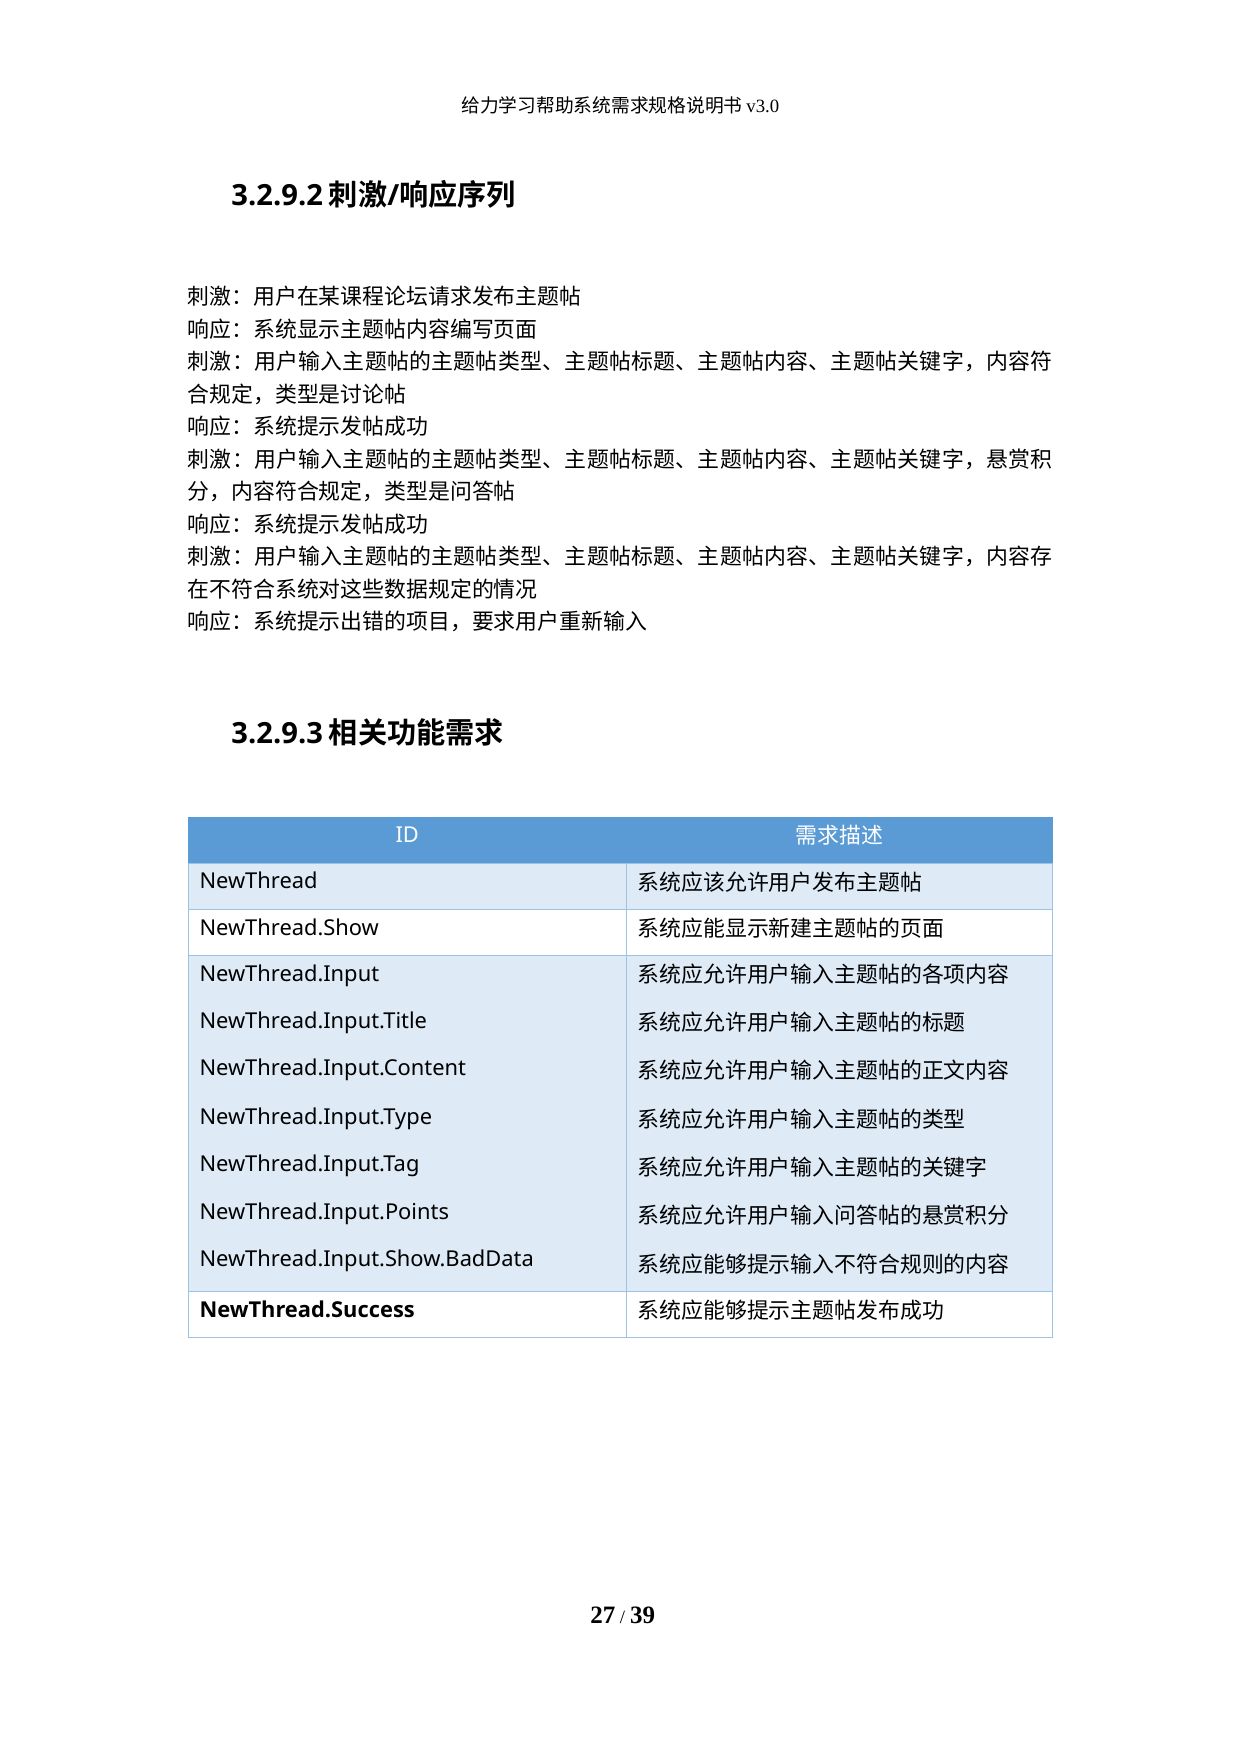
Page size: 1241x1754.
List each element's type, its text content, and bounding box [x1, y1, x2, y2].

text 刺激：用户在某课程论坛请求发布主题帖 [187, 279, 1053, 311]
table_cell 系统应允许用户输入主题帖的各项内容 系统应允许用户输入主题帖的标题 系统应允许用户输入主题帖的正文内容 系统应允许用户输入主题帖的类型 系统应允许用户输入主题帖的关键字 系统应允许用户输入问答帖的悬赏积分 系统应能够提示输入不符合规则的内容 [627, 956, 1052, 1291]
table_cell NewThread.Input NewThread.Input.Title NewThread.Input.Content NewThread.Input.Type NewThread.Input.Tag NewThread.Input.Points NewThread.Input.Show.BadData [189, 956, 626, 1291]
text 刺激：用户输入主题帖的主题帖类型、主题帖标题、主题帖内容、主题帖关键字，悬赏积分，内容符合规定，类型是问答帖 [187, 441, 1053, 506]
text 刺激：用户输入主题帖的主题帖类型、主题帖标题、主题帖内容、主题帖关键字，内容存在不符合系统对这些数据规定的情况 [187, 539, 1053, 604]
text 响应：系统显示主题帖内容编写页面 [187, 311, 1053, 344]
table_cell NewThread.Success [189, 1292, 626, 1337]
table_cell NewThread.Show [189, 910, 626, 955]
table_header ID [189, 818, 626, 863]
table_cell NewThread [189, 864, 626, 909]
table_cell 系统应能够提示主题帖发布成功 [627, 1292, 1052, 1337]
table_header 需求描述 [627, 818, 1052, 863]
subtitle 3.2.9.2刺激/响应序列 [187, 160, 1053, 225]
text 响应：系统提示发帖成功 [187, 409, 1053, 441]
text 刺激：用户输入主题帖的主题帖类型、主题帖标题、主题帖内容、主题帖关键字，内容符合规定，类型是讨论帖 [187, 344, 1053, 409]
text 响应：系统提示出错的项目，要求用户重新输入 [187, 604, 1053, 636]
subtitle 3.2.9.3相关功能需求 [187, 698, 1053, 763]
text 响应：系统提示发帖成功 [187, 506, 1053, 539]
table_cell 系统应能显示新建主题帖的页面 [627, 910, 1052, 955]
table_cell 系统应该允许用户发布主题帖 [627, 864, 1052, 909]
